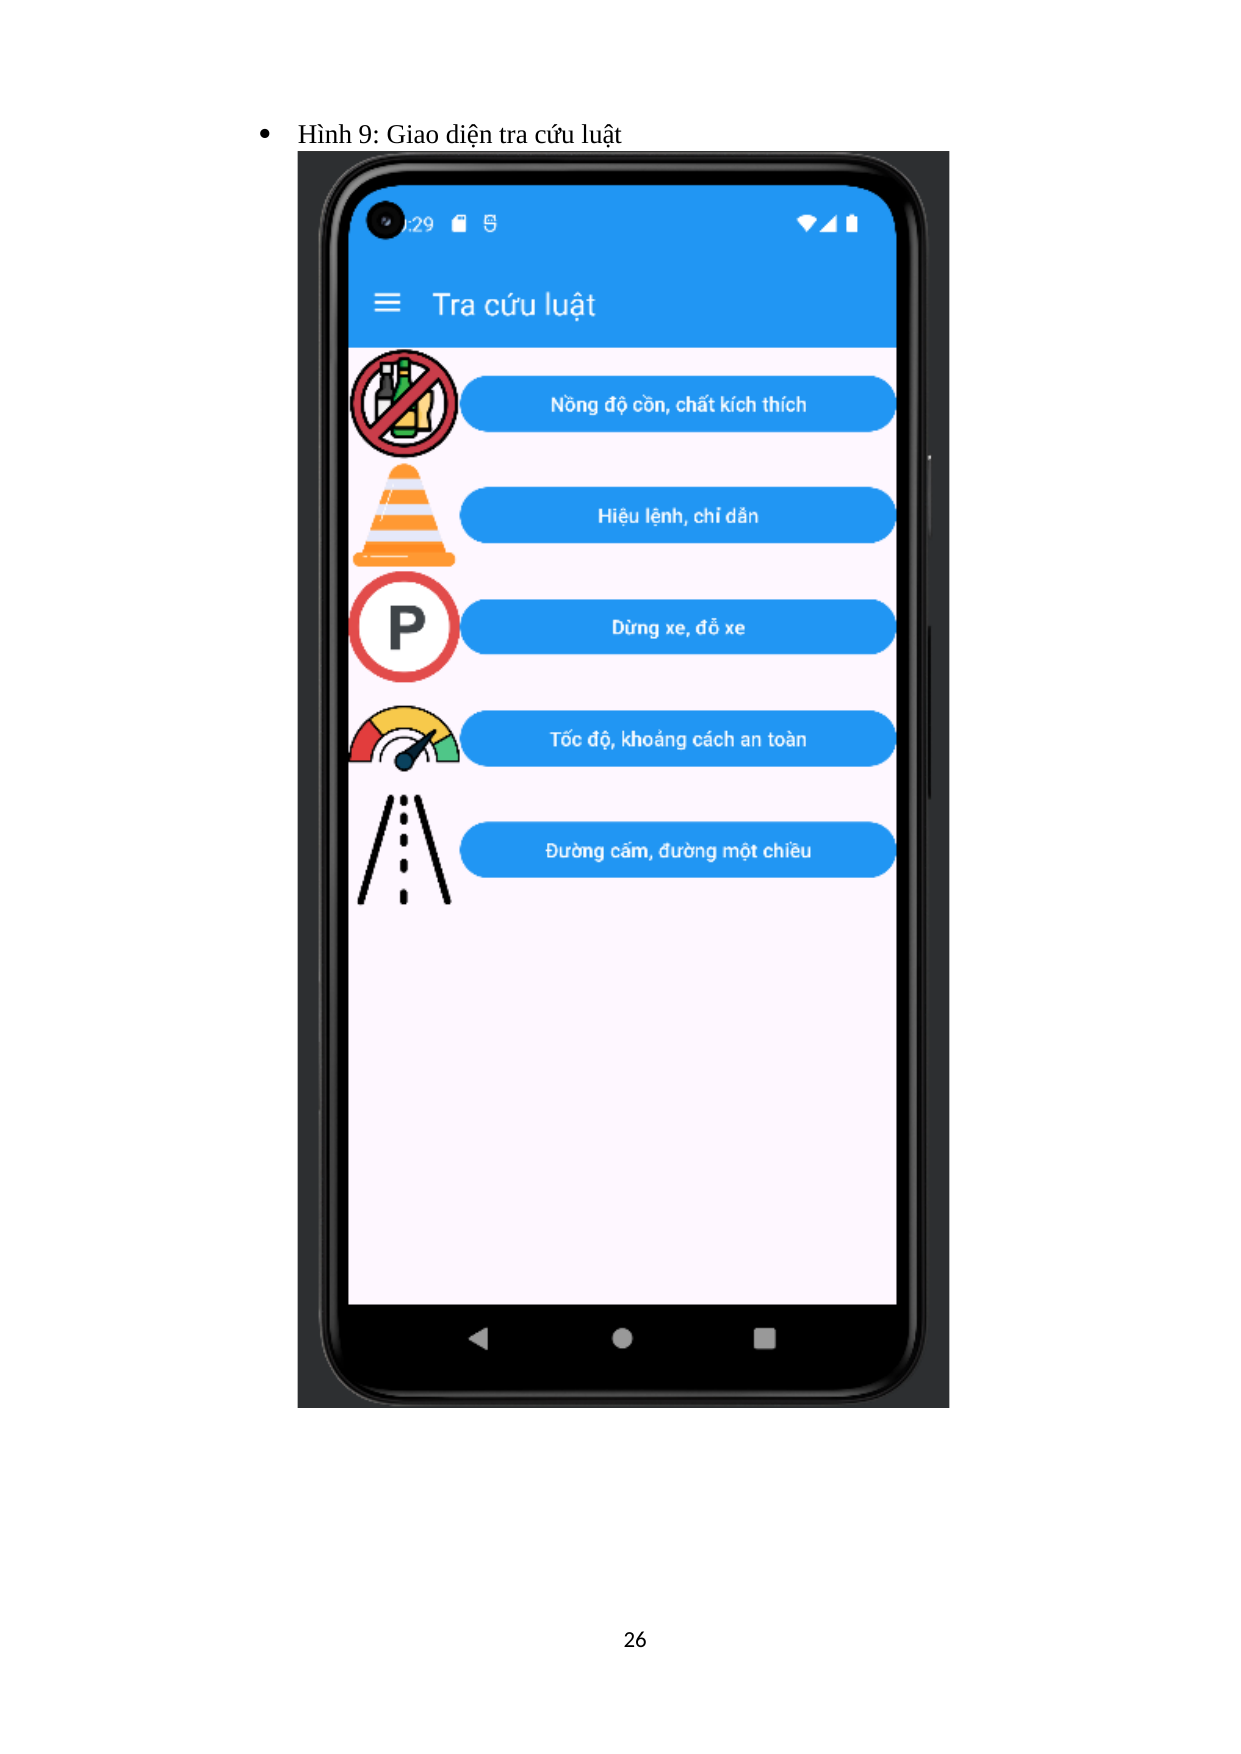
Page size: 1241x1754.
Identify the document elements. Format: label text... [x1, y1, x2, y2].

picture [297, 151, 950, 1408]
